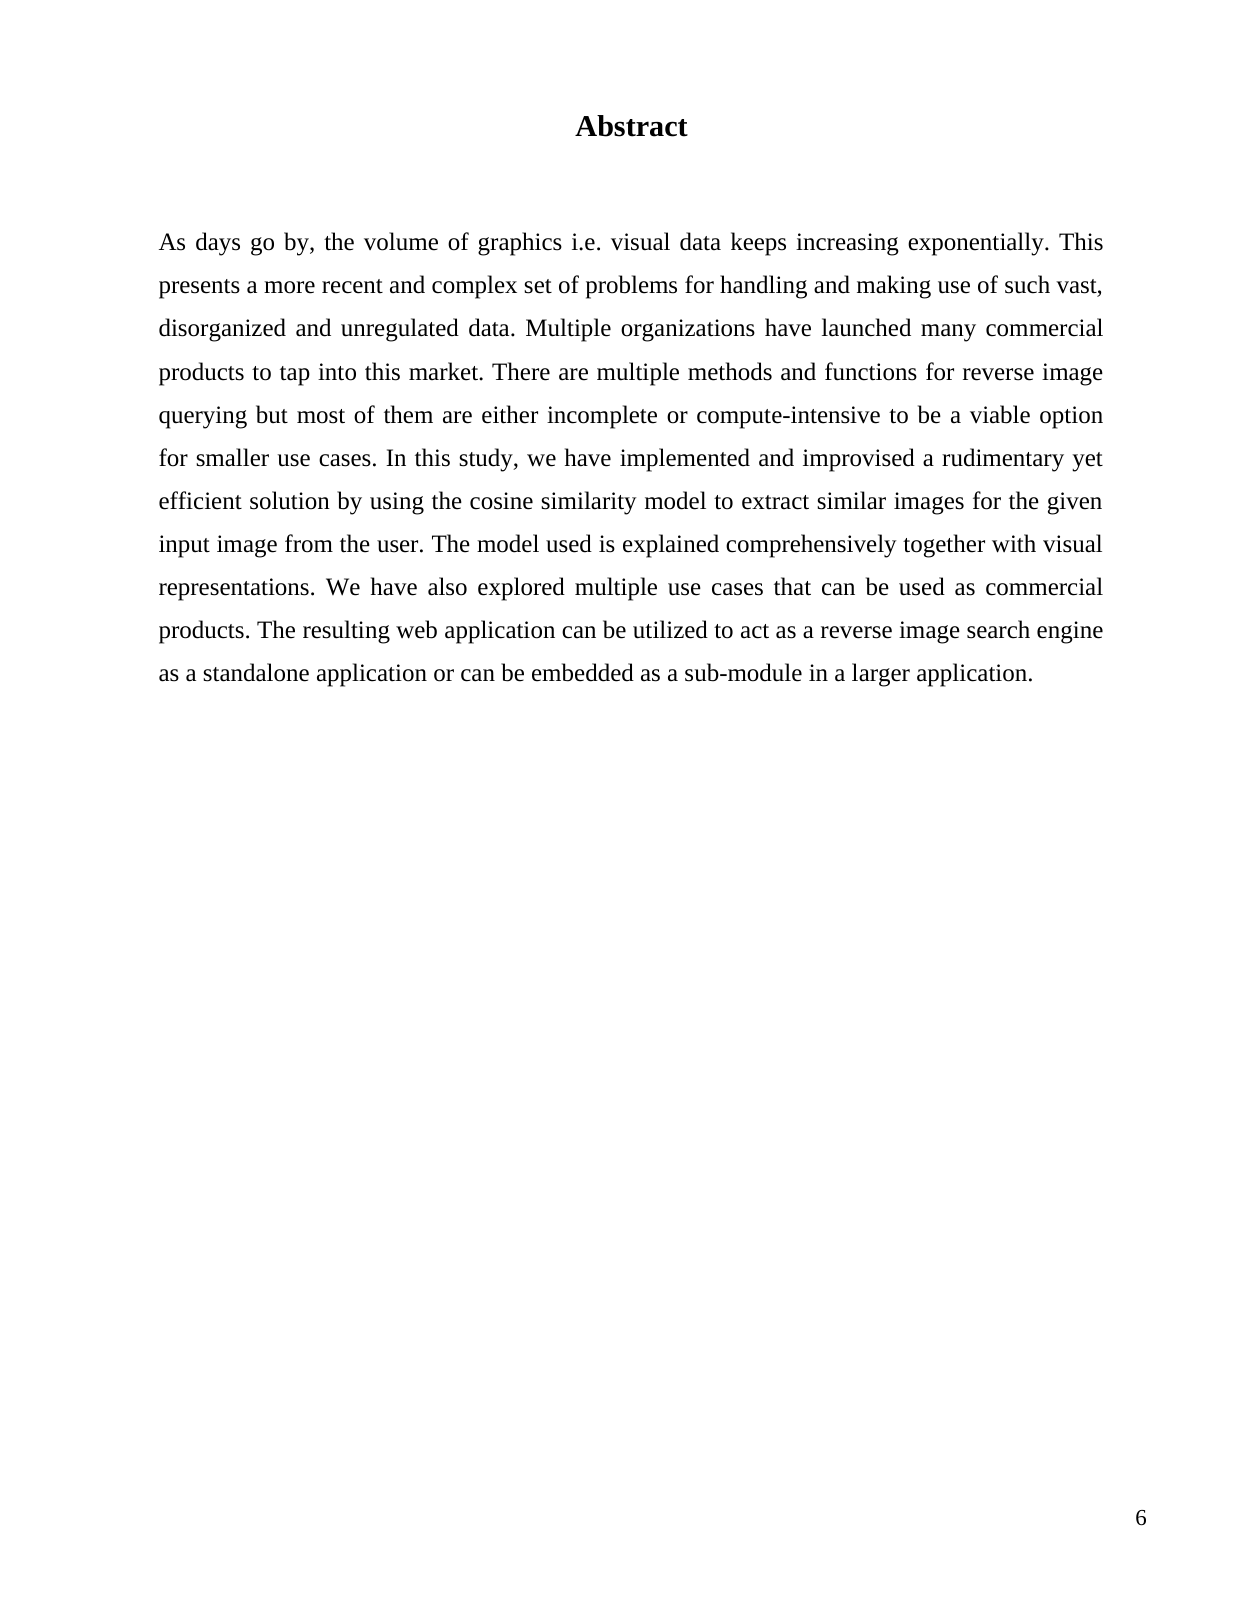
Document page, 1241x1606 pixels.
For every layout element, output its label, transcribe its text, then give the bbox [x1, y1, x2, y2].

subtitle As days go by, the volume of graphics i.e. visual data keeps increasing exponentially. This presents a more recent and complex set of problems for handling and making use of such vast, disorganized and unregulated data. Multiple organizations have launched many commercial products to tap into this market. There are multiple methods and functions for reverse image querying but most of them are either incomplete or compute-intensive to be a viable option for smaller use cases. In this study, we have implemented and improvised a rudimentary yet efficient solution by using the cosine similarity model to extract similar images for the given input image from the user. The model used is explained comprehensively together with visual representations. We have also explored multiple use cases that can be used as commercial products. The resulting web application can be utilized to act as a reverse image search engine as a standalone application or can be embedded as a sub-module in a larger application. [158, 227, 1104, 687]
subtitle Abstract [158, 109, 1104, 143]
